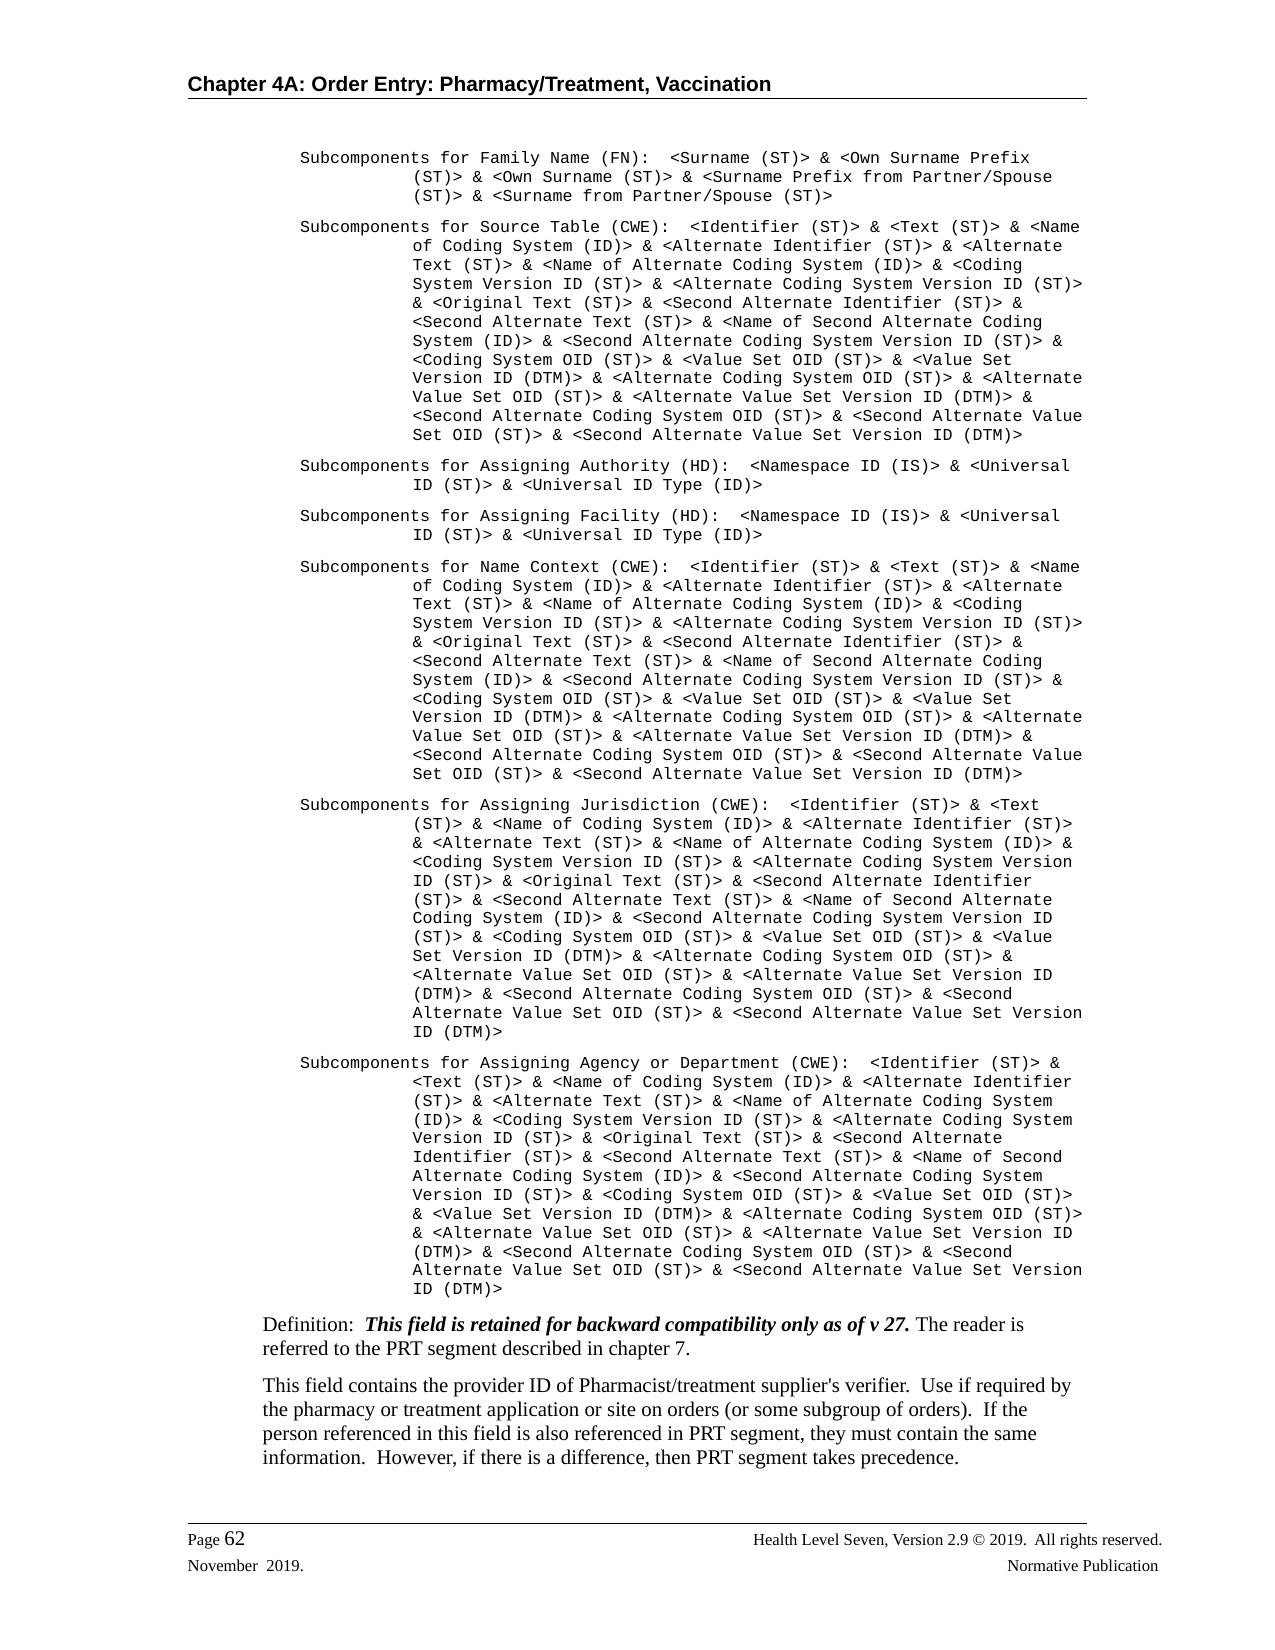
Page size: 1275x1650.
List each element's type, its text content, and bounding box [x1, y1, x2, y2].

text This field contains the provider ID of Pharmacist/treatment supplier's verifier. Use if required by the pharmacy or treatment application or site on orders (or some subgroup of orders). If the person referenced in this field is also referenced in PRT segment, they must contain the same information. However, if there is a difference, then PRT segment takes precedence. [262, 1373, 1087, 1469]
text Subcomponents for Assigning Facility (HD): <Namespace ID (IS)> & <Universal ID (ST)> & <Universal ID Type (ID)> [300, 508, 1087, 546]
text Definition: This field is retained for backward compatibility only as of v 27. The reader is referred to the PRT segment described in chapter 7. [262, 1312, 1087, 1360]
text Subcomponents for Source Table (CWE): <Identifier (ST)> & <Text (ST)> & <Name of Coding System (ID)> & <Alternate Identifier (ST)> & <Alternate Text (ST)> & <Name of Alternate Coding System (ID)> & <Coding System Version ID (ST)> & <Alternate Coding System Version ID (ST)> & <Original Text (ST)> & <Second Alternate Identifier (ST)> & <Second Alternate Text (ST)> & <Name of Second Alternate Coding System (ID)> & <Second Alternate Coding System Version ID (ST)> & <Coding System OID (ST)> & <Value Set OID (ST)> & <Value Set Version ID (DTM)> & <Alternate Coding System OID (ST)> & <Alternate Value Set OID (ST)> & <Alternate Value Set Version ID (DTM)> & <Second Alternate Coding System OID (ST)> & <Second Alternate Value Set OID (ST)> & <Second Alternate Value Set Version ID (DTM)> [300, 219, 1087, 445]
text Subcomponents for Assigning Jurisdiction (CWE): <Identifier (ST)> & <Text (ST)> & <Name of Coding System (ID)> & <Alternate Identifier (ST)> & <Alternate Text (ST)> & <Name of Alternate Coding System (ID)> & <Coding System Version ID (ST)> & <Alternate Coding System Version ID (ST)> & <Original Text (ST)> & <Second Alternate Identifier (ST)> & <Second Alternate Text (ST)> & <Name of Second Alternate Coding System (ID)> & <Second Alternate Coding System Version ID (ST)> & <Coding System OID (ST)> & <Value Set OID (ST)> & <Value Set Version ID (DTM)> & <Alternate Coding System OID (ST)> & <Alternate Value Set OID (ST)> & <Alternate Value Set Version ID (DTM)> & <Second Alternate Coding System OID (ST)> & <Second Alternate Value Set OID (ST)> & <Second Alternate Value Set Version ID (DTM)> [300, 797, 1087, 1042]
text Subcomponents for Assigning Agency or Department (CWE): <Identifier (ST)> & <Text (ST)> & <Name of Coding System (ID)> & <Alternate Identifier (ST)> & <Alternate Text (ST)> & <Name of Alternate Coding System (ID)> & <Coding System Version ID (ST)> & <Alternate Coding System Version ID (ST)> & <Original Text (ST)> & <Second Alternate Identifier (ST)> & <Second Alternate Text (ST)> & <Name of Second Alternate Coding System (ID)> & <Second Alternate Coding System Version ID (ST)> & <Coding System OID (ST)> & <Value Set OID (ST)> & <Value Set Version ID (DTM)> & <Alternate Coding System OID (ST)> & <Alternate Value Set OID (ST)> & <Alternate Value Set Version ID (DTM)> & <Second Alternate Coding System OID (ST)> & <Second Alternate Value Set OID (ST)> & <Second Alternate Value Set Version ID (DTM)> [300, 1054, 1087, 1300]
text Subcomponents for Family Name (FN): <Surname (ST)> & <Own Surname Prefix (ST)> & <Own Surname (ST)> & <Surname Prefix from Partner/Spouse (ST)> & <Surname from Partner/Spouse (ST)> [300, 150, 1087, 207]
text Subcomponents for Assigning Authority (HD): <Namespace ID (IS)> & <Universal ID (ST)> & <Universal ID Type (ID)> [300, 458, 1087, 496]
text Subcomponents for Name Context (CWE): <Identifier (ST)> & <Text (ST)> & <Name of Coding System (ID)> & <Alternate Identifier (ST)> & <Alternate Text (ST)> & <Name of Alternate Coding System (ID)> & <Coding System Version ID (ST)> & <Alternate Coding System Version ID (ST)> & <Original Text (ST)> & <Second Alternate Identifier (ST)> & <Second Alternate Text (ST)> & <Name of Second Alternate Coding System (ID)> & <Second Alternate Coding System Version ID (ST)> & <Coding System OID (ST)> & <Value Set OID (ST)> & <Value Set Version ID (DTM)> & <Alternate Coding System OID (ST)> & <Alternate Value Set OID (ST)> & <Alternate Value Set Version ID (DTM)> & <Second Alternate Coding System OID (ST)> & <Second Alternate Value Set OID (ST)> & <Second Alternate Value Set Version ID (DTM)> [300, 558, 1087, 784]
